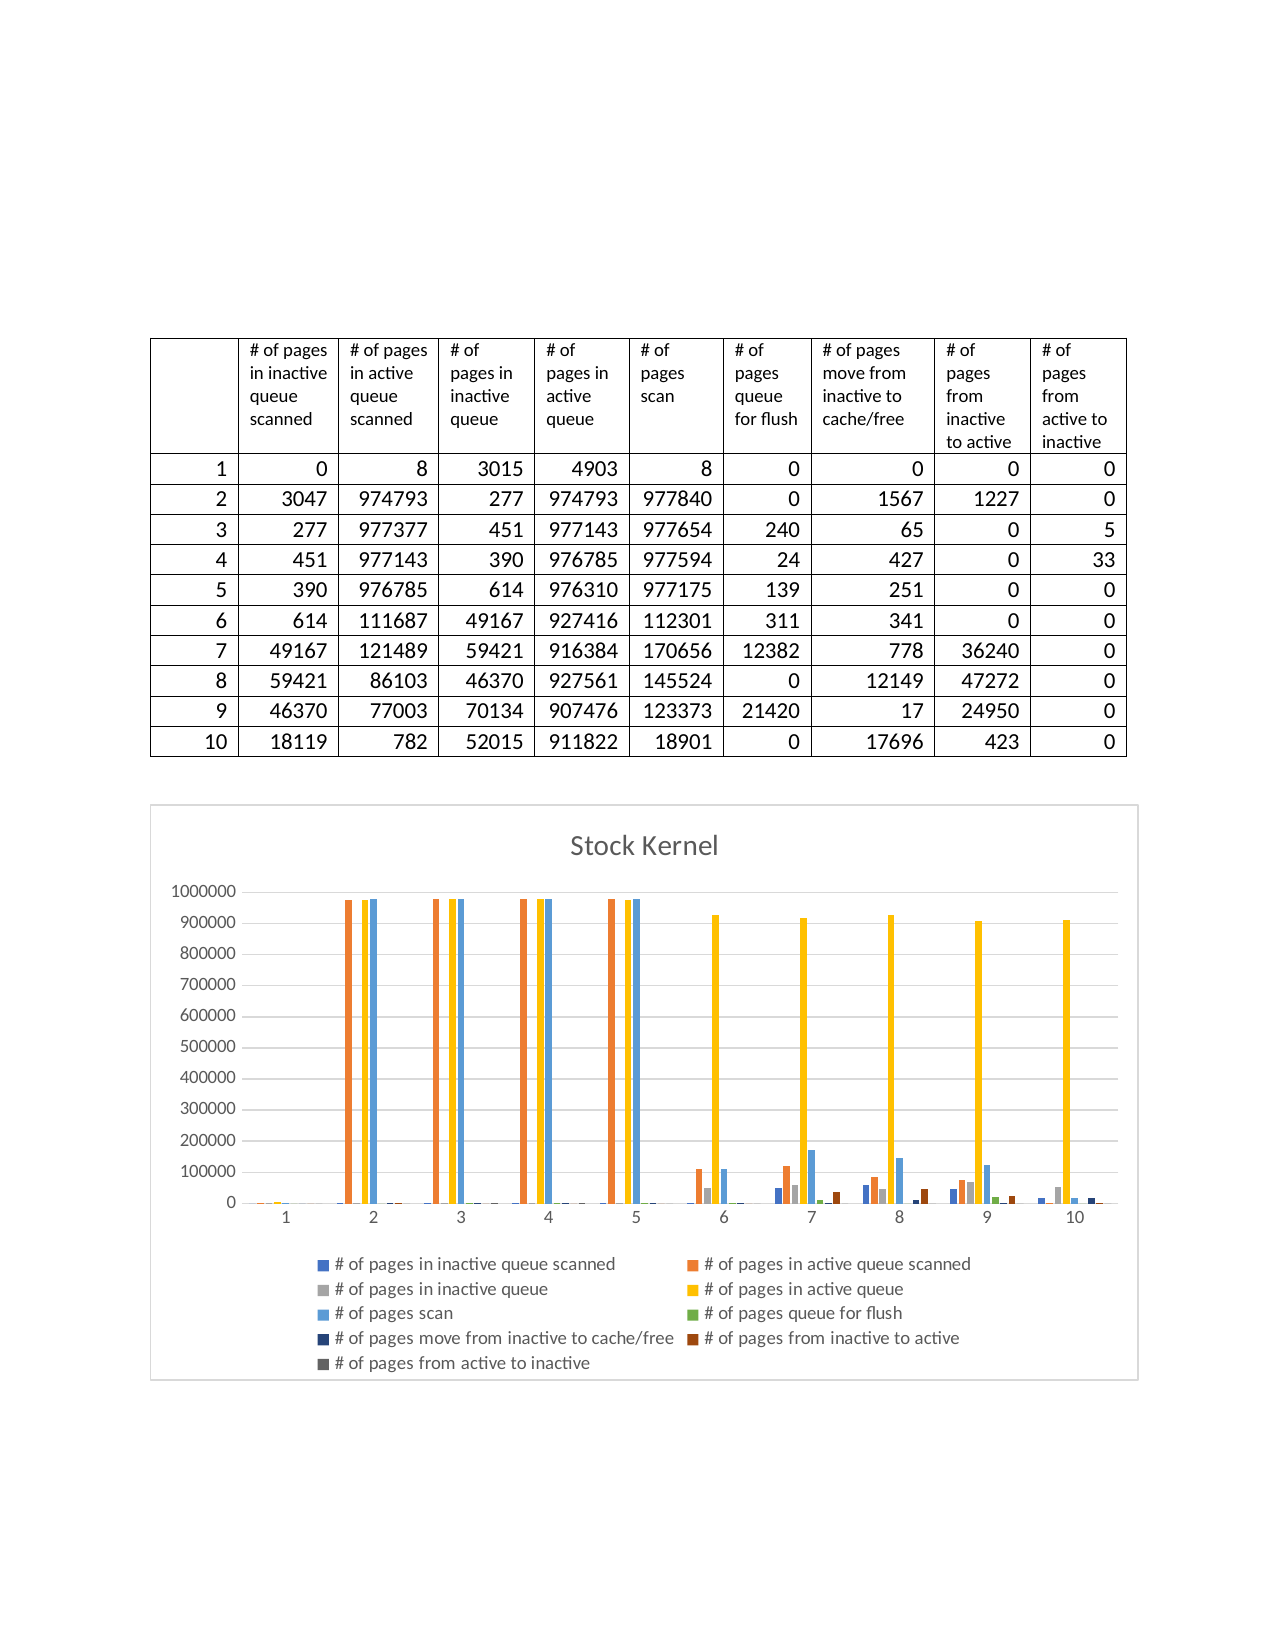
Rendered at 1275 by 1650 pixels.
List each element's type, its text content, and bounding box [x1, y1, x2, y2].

table_cell 170656 [630, 636, 723, 665]
table_cell 277 [439, 485, 534, 514]
table_cell 18901 [630, 727, 723, 756]
table_cell 1 [151, 454, 238, 483]
table_header # of pages from active to inactive [1031, 339, 1126, 453]
table_cell 0 [1031, 575, 1126, 605]
table_cell 0 [1031, 697, 1126, 726]
table_header # of pages from inactive to active [935, 339, 1030, 453]
table_cell 7 [151, 636, 238, 665]
table_cell 0 [1031, 636, 1126, 665]
table_cell 10 [151, 727, 238, 756]
table_cell 976310 [535, 575, 629, 605]
table_cell 0 [1031, 727, 1126, 756]
table_cell 0 [1031, 666, 1126, 696]
table_cell 8 [339, 454, 438, 483]
table_cell 12149 [812, 666, 934, 696]
table_header # of pages in active queue [535, 339, 629, 453]
table_cell 111687 [339, 606, 438, 635]
table_header # of pages in inactive queue scanned [239, 339, 338, 453]
table_cell 251 [812, 575, 934, 605]
table_cell 52015 [439, 727, 534, 756]
table_cell 390 [439, 545, 534, 574]
table_cell 1227 [935, 485, 1030, 514]
table_cell 427 [812, 545, 934, 574]
table_cell 49167 [239, 636, 338, 665]
table_cell 778 [812, 636, 934, 665]
table_cell 0 [935, 575, 1030, 605]
table_cell 927561 [535, 666, 629, 696]
table_cell 0 [724, 666, 811, 696]
table_cell 0 [724, 454, 811, 483]
table_cell 977654 [630, 515, 723, 544]
table_cell 977594 [630, 545, 723, 574]
table_cell 65 [812, 515, 934, 544]
table_cell 49167 [439, 606, 534, 635]
table_cell 5 [1031, 515, 1126, 544]
table_cell 86103 [339, 666, 438, 696]
table_cell 6 [151, 606, 238, 635]
table_cell 0 [935, 454, 1030, 483]
table_cell 0 [724, 485, 811, 514]
table_cell 0 [239, 454, 338, 483]
table_cell 977840 [630, 485, 723, 514]
table_cell 390 [239, 575, 338, 605]
table_cell 70134 [439, 697, 534, 726]
table_cell 341 [812, 606, 934, 635]
table_cell 0 [935, 515, 1030, 544]
table_cell 311 [724, 606, 811, 635]
table_cell 33 [1031, 545, 1126, 574]
table_cell 977175 [630, 575, 723, 605]
table_header # of pages move from inactive to cache/free [812, 339, 934, 453]
table_cell 0 [724, 727, 811, 756]
table_cell 240 [724, 515, 811, 544]
table_cell 8 [630, 454, 723, 483]
table_cell 977377 [339, 515, 438, 544]
table_cell 976785 [535, 545, 629, 574]
table_cell 24 [724, 545, 811, 574]
table_cell 927416 [535, 606, 629, 635]
table_cell 12382 [724, 636, 811, 665]
table_cell 47272 [935, 666, 1030, 696]
table_cell 911822 [535, 727, 629, 756]
table_cell 59421 [239, 666, 338, 696]
table_cell 451 [439, 515, 534, 544]
table_header # of pages scan [630, 339, 723, 453]
table_cell 2 [151, 485, 238, 514]
table_cell 916384 [535, 636, 629, 665]
table_cell 4903 [535, 454, 629, 483]
table_cell 17696 [812, 727, 934, 756]
table_cell 17 [812, 697, 934, 726]
table_cell 974793 [535, 485, 629, 514]
table_cell 18119 [239, 727, 338, 756]
table_header # of pages queue for flush [724, 339, 811, 453]
table_cell 24950 [935, 697, 1030, 726]
table_cell 0 [935, 545, 1030, 574]
table_cell 77003 [339, 697, 438, 726]
table_cell 0 [1031, 485, 1126, 514]
table_header # of pages in inactive queue [439, 339, 534, 453]
table_cell 977143 [535, 515, 629, 544]
table_cell 0 [935, 606, 1030, 635]
table_cell 121489 [339, 636, 438, 665]
table_cell 976785 [339, 575, 438, 605]
table_cell 1567 [812, 485, 934, 514]
table_cell 36240 [935, 636, 1030, 665]
table_cell 974793 [339, 485, 438, 514]
table_header [151, 339, 238, 453]
table_cell 112301 [630, 606, 723, 635]
table_cell 423 [935, 727, 1030, 756]
table_cell 3015 [439, 454, 534, 483]
table_cell 0 [812, 454, 934, 483]
table_cell 614 [439, 575, 534, 605]
table_cell 8 [151, 666, 238, 696]
table_cell 0 [1031, 606, 1126, 635]
table_cell 139 [724, 575, 811, 605]
table_cell 59421 [439, 636, 534, 665]
table_cell 21420 [724, 697, 811, 726]
table_cell 451 [239, 545, 338, 574]
table_cell 277 [239, 515, 338, 544]
table_cell 907476 [535, 697, 629, 726]
table_cell 46370 [439, 666, 534, 696]
table_cell 4 [151, 545, 238, 574]
table_cell 3 [151, 515, 238, 544]
table_cell 5 [151, 575, 238, 605]
table_cell 9 [151, 697, 238, 726]
table_cell 123373 [630, 697, 723, 726]
table_header # of pages in active queue scanned [339, 339, 438, 453]
table_cell 0 [1031, 454, 1126, 483]
table_cell 3047 [239, 485, 338, 514]
table_cell 782 [339, 727, 438, 756]
table_cell 46370 [239, 697, 338, 726]
table_cell 145524 [630, 666, 723, 696]
table_cell 977143 [339, 545, 438, 574]
table_cell 614 [239, 606, 338, 635]
